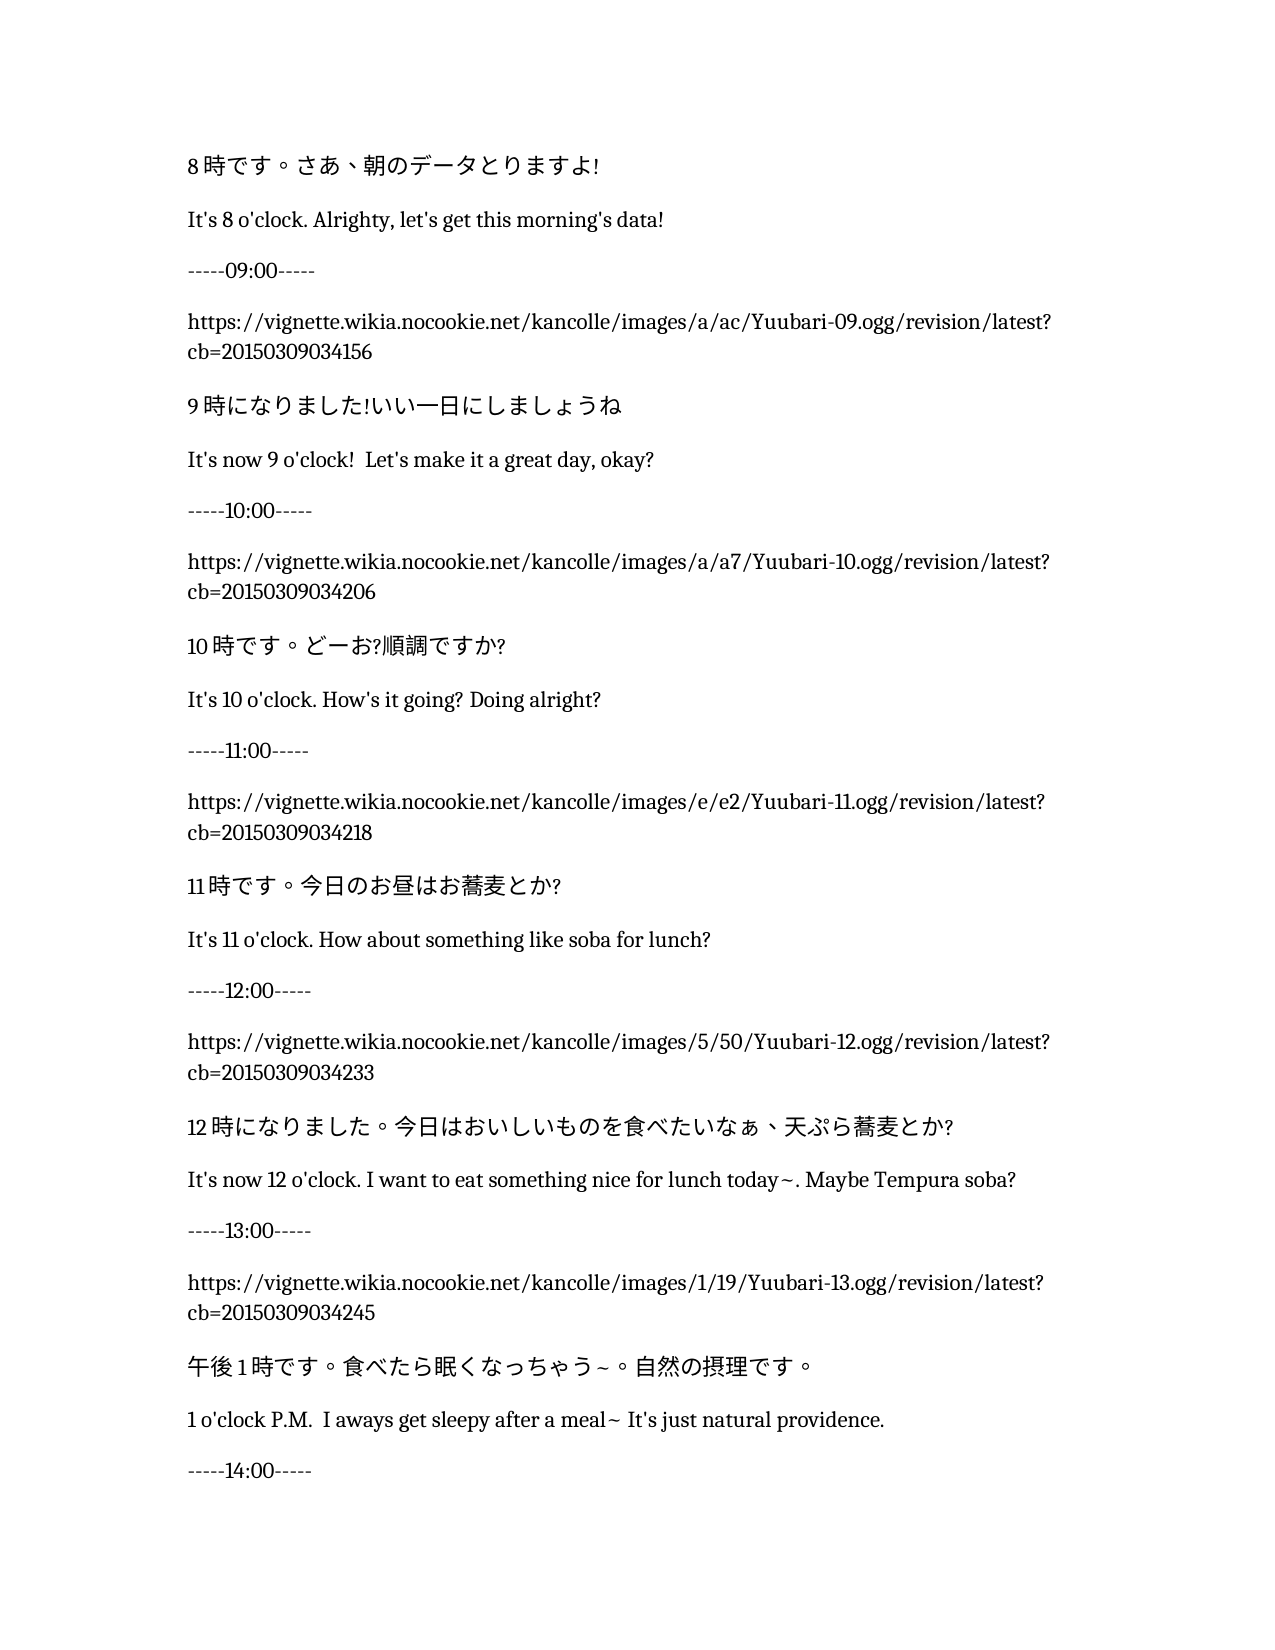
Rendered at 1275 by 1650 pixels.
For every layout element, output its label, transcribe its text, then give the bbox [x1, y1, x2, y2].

text 9時になりました!いい一日にしましょうね [187, 390, 1087, 421]
text It's 11 o'clock. How about something like soba for lunch? [187, 927, 1087, 953]
text https://vignette.wikia.nocookie.net/kancolle/images/a/a7/Yuubari-10.ogg/revision/latest?cb=20150309034206 [187, 549, 1087, 606]
text -----13:00----- [187, 1218, 1087, 1244]
text https://vignette.wikia.nocookie.net/kancolle/images/a/ac/Yuubari-09.ogg/revision/latest?cb=20150309034156 [187, 309, 1087, 365]
text It's 8 o'clock. Alrighty, let's get this morning's data! [187, 207, 1087, 233]
text It's 10 o'clock. How's it going? Doing alright? [187, 687, 1087, 713]
text 12時になりました。今日はおいしいものを食べたいなぁ、天ぷら蕎麦とか? [187, 1110, 1087, 1142]
text -----12:00----- [187, 978, 1087, 1004]
text https://vignette.wikia.nocookie.net/kancolle/images/5/50/Yuubari-12.ogg/revision/latest?cb=20150309034233 [187, 1029, 1087, 1086]
text -----11:00----- [187, 738, 1087, 764]
text -----10:00----- [187, 498, 1087, 524]
text It's now 9 o'clock! Let's make it a great day, okay? [187, 447, 1087, 473]
text https://vignette.wikia.nocookie.net/kancolle/images/e/e2/Yuubari-11.ogg/revision/latest?cb=20150309034218 [187, 789, 1087, 846]
text It's now 12 o'clock. I want to eat something nice for lunch today~. Maybe Tempura soba? [187, 1167, 1087, 1193]
text 10時です。どーお?順調ですか? [187, 630, 1087, 661]
text 1 o'clock P.M. I aways get sleepy after a meal~ It's just natural providence. [187, 1407, 1087, 1434]
text -----09:00----- [187, 258, 1087, 284]
text -----14:00----- [187, 1458, 1087, 1485]
text 11時です。今日のお昼はお蕎麦とか? [187, 870, 1087, 902]
text 午後1時です。食べたら眠くなっちゃう~。自然の摂理です。 [187, 1351, 1087, 1382]
text https://vignette.wikia.nocookie.net/kancolle/images/1/19/Yuubari-13.ogg/revision/latest?cb=20150309034245 [187, 1269, 1087, 1326]
text 8時です。さあ、朝のデータとりますよ! [187, 150, 1087, 181]
